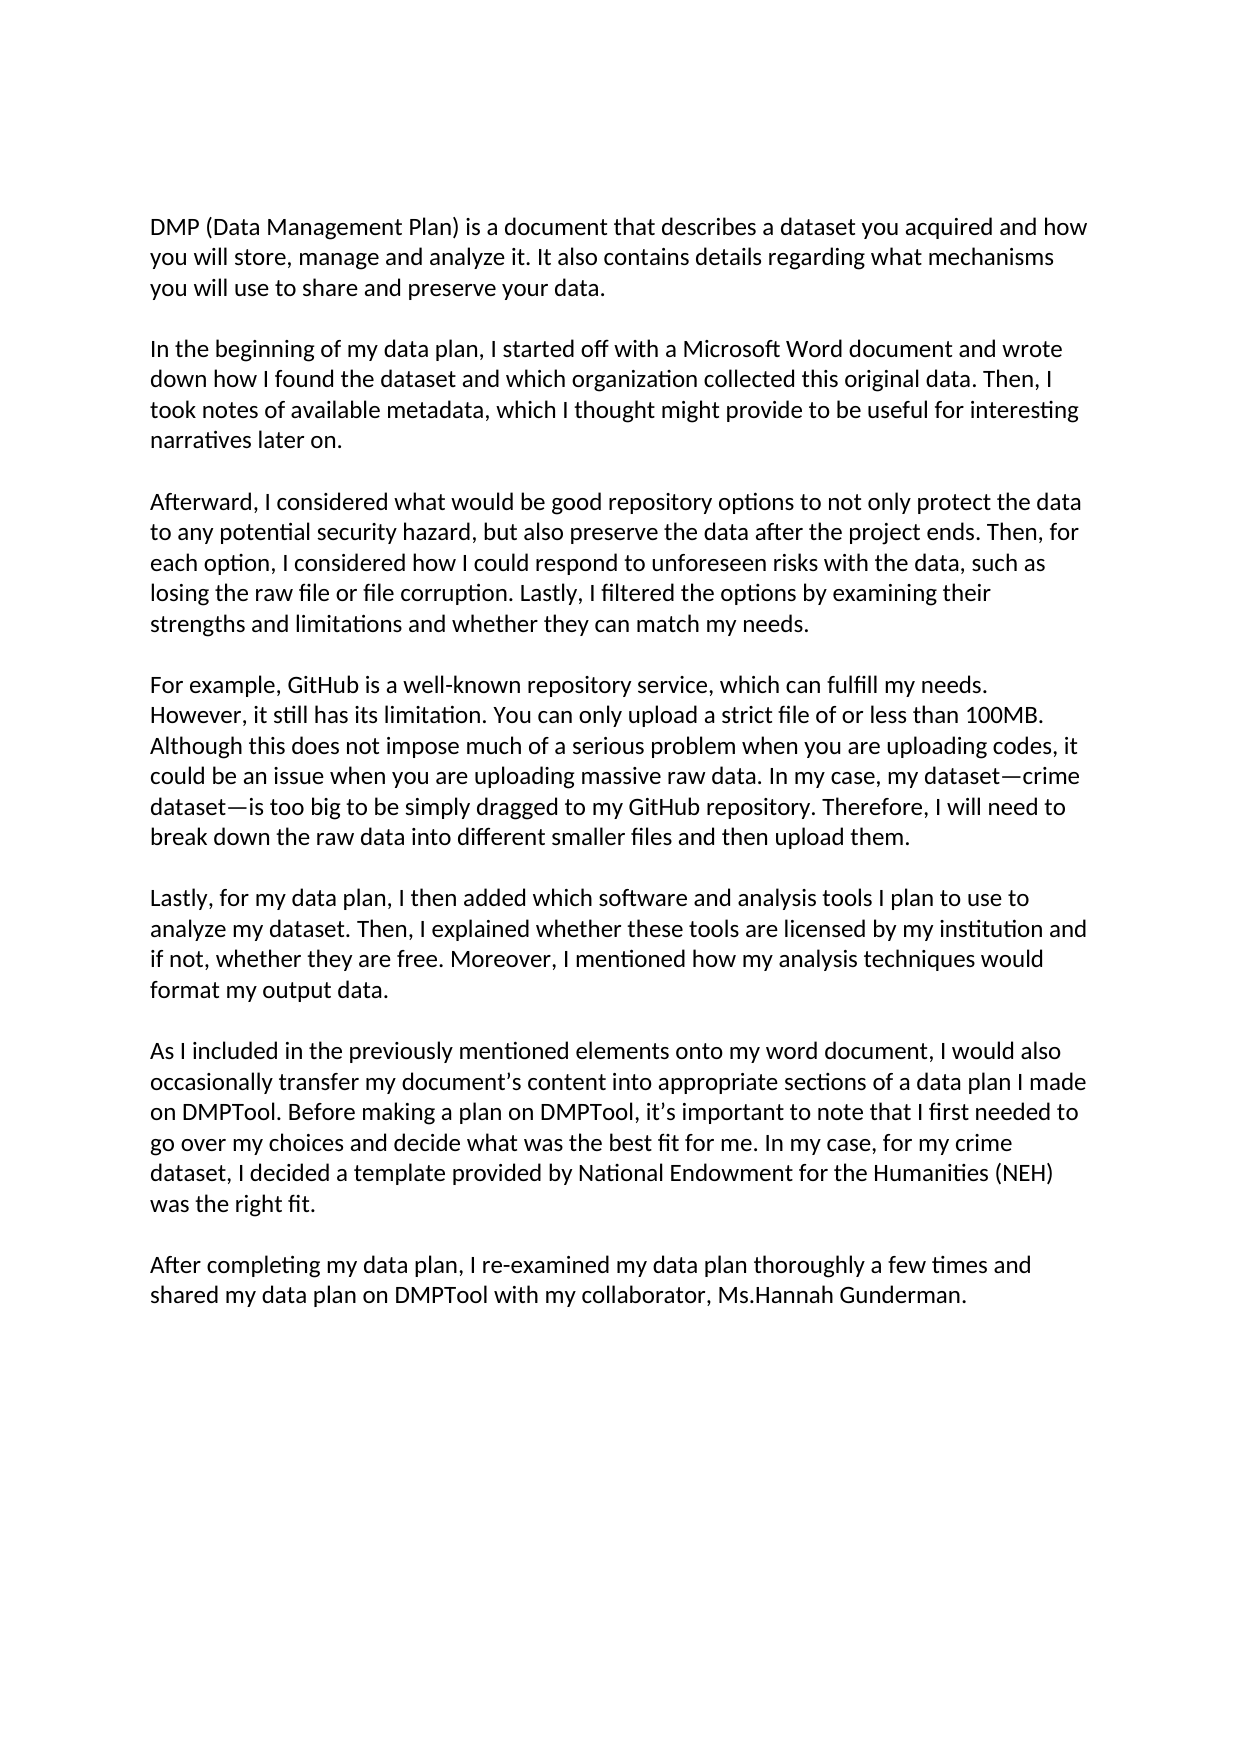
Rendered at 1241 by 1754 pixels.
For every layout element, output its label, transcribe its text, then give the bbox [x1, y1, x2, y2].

text Afterward, I considered what would be good repository options to not only protect the data to any potential security hazard, but also preserve the data after the project ends. Then, for each option, I considered how I could respond to unforeseen risks with the data, such as losing the raw file or file corruption. Lastly, I filtered the options by examining their strengths and limitations and whether they can match my needs. [150, 486, 1090, 638]
text As I included in the previously mentioned elements onto my word document, I would also occasionally transfer my document’s content into appropriate sections of a data plan I made on DMPTool. Before making a plan on DMPTool, it’s important to note that I first needed to go over my choices and decide what was the best fit for me. In my case, for my crime dataset, I decided a template provided by National Endowment for the Humanities (NEH) was the right fit. [150, 1035, 1090, 1218]
text DMP (Data Management Plan) is a document that describes a dataset you acquired and how you will store, manage and analyze it. It also contains details regarding what mechanisms you will use to share and preserve your data. [150, 211, 1090, 303]
text After completing my data plan, I re-examined my data plan thoroughly a few times and shared my data plan on DMPTool with my collaborator, Ms.Hannah Gunderman. [150, 1249, 1090, 1310]
text Lastly, for my data plan, I then added which software and analysis tools I plan to use to analyze my dataset. Then, I explained whether these tools are licensed by my institution and if not, whether they are free. Moreover, I mentioned how my analysis techniques would format my output data. [150, 882, 1090, 1004]
text In the beginning of my data plan, I started off with a Microsoft Word document and wrote down how I found the dataset and which organization collected this original data. Then, I took notes of available metadata, which I thought might provide to be useful for interesting narratives later on. [150, 333, 1090, 455]
text For example, GitHub is a well-known repository service, which can fulfill my needs. However, it still has its limitation. You can only upload a strict file of or less than 100MB. Although this does not impose much of a serious problem when you are uploading codes, it could be an issue when you are uploading massive raw data. In my case, my dataset—crime dataset—is too big to be simply dragged to my GitHub repository. Therefore, I will need to break down the raw data into different smaller files and then upload them. [150, 669, 1090, 852]
